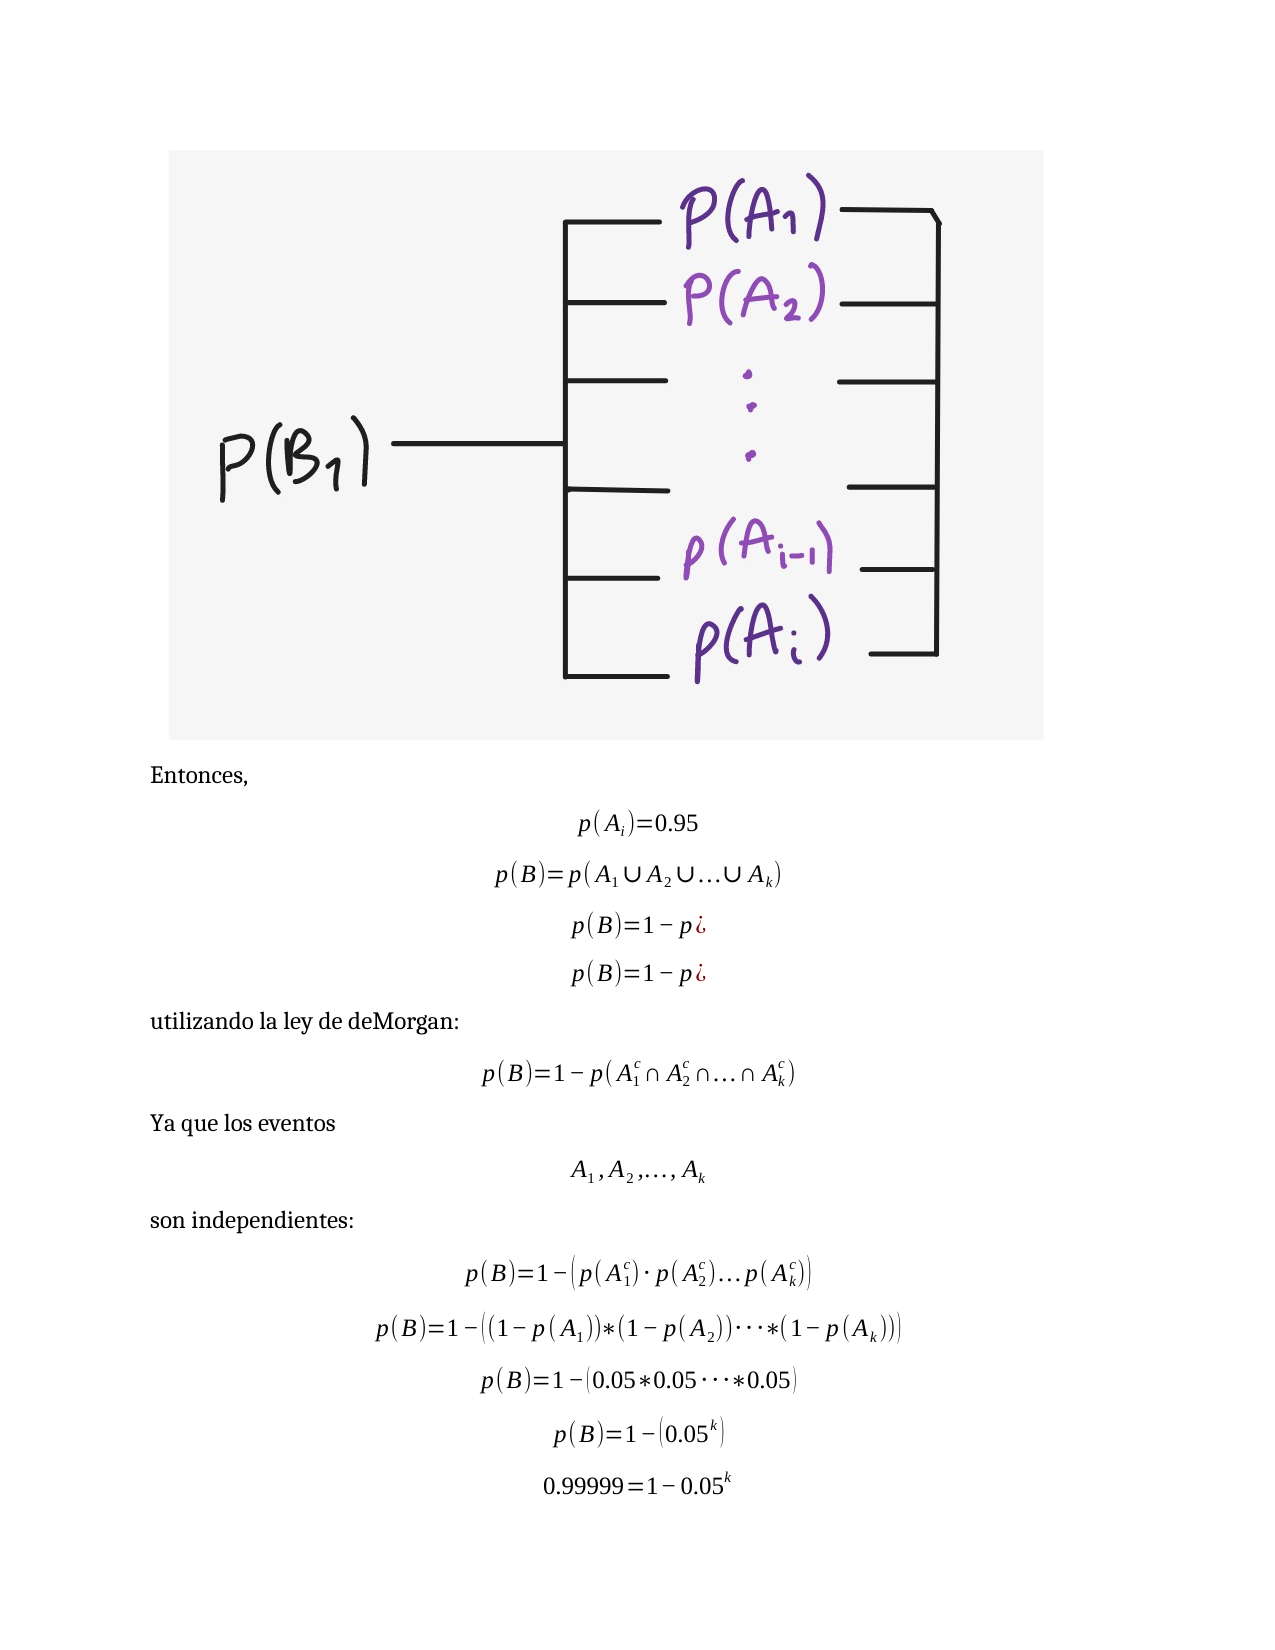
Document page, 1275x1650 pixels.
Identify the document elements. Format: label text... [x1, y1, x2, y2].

picture [168, 150, 1044, 740]
text son independientes: [150, 1206, 1125, 1235]
text utilizando la ley de deMorgan: [150, 1007, 1125, 1036]
text Ya que los eventos [150, 1108, 1125, 1137]
text Entonces, [150, 761, 1125, 789]
